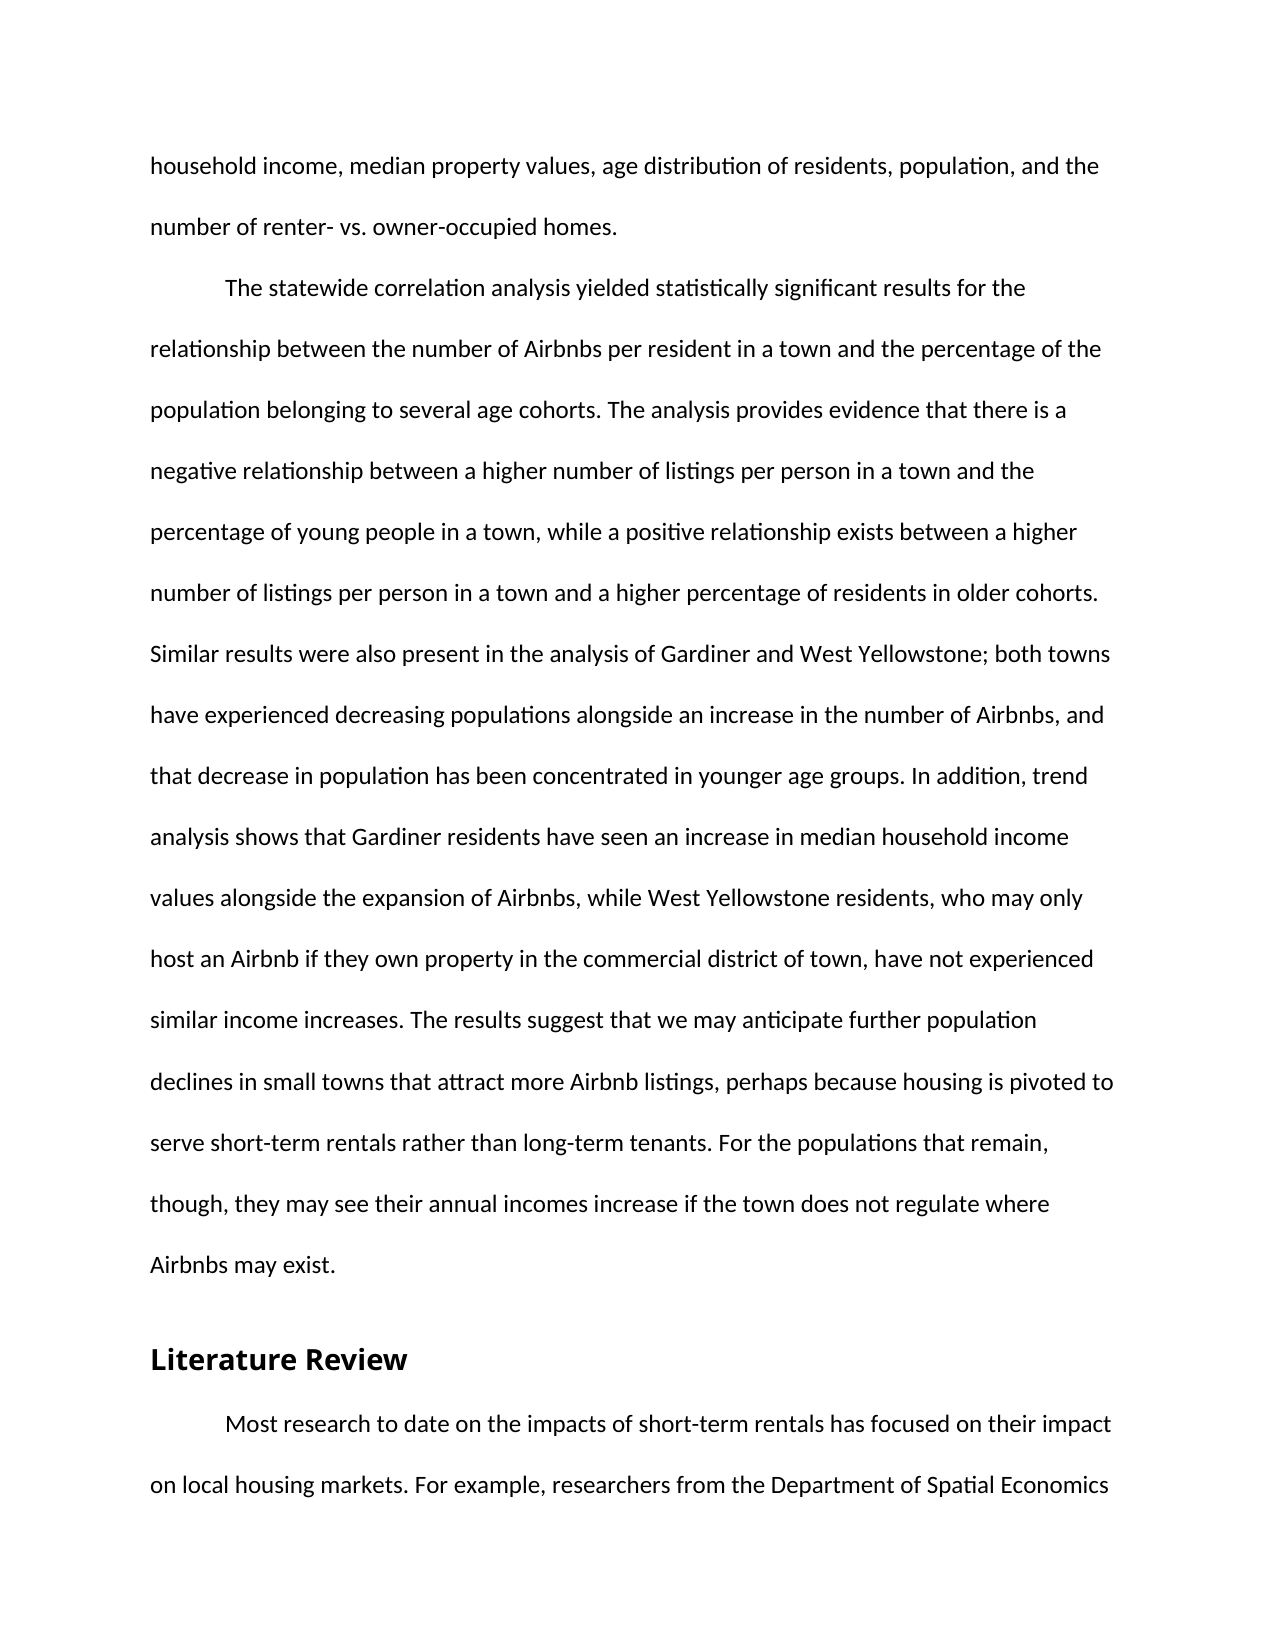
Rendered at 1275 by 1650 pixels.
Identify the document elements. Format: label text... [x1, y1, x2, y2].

subtitle Literature Review [150, 1339, 1125, 1379]
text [150, 150, 1125, 242]
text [150, 1408, 1125, 1499]
text The statewide correlation analysis yielded statistically significant results for the relationship between the number of Airbnbs per resident in a town and the percentage of the population belonging to several age cohorts. The analysis provides evidence that there is a negative relationship between a higher number of listings per person in a town and the percentage of young people in a town, while a positive relationship exists between a higher number of listings per person in a town and a higher percentage of residents in older cohorts. Similar results were also present in the analysis of Gardiner and West Yellowstone; both towns have experienced decreasing populations alongside an increase in the number of Airbnbs, and that decrease in population has been concentrated in younger age groups. In addition, trend analysis shows that Gardiner residents have seen an increase in median household income values alongside the expansion of Airbnbs, while West Yellowstone residents, who may only host an Airbnb if they own property in the commercial district of town, have not experienced similar income increases. The results suggest that we may anticipate further population declines in small towns that attract more Airbnb listings, perhaps because housing is pivoted to serve short-term rentals rather than long-term tenants. For the populations that remain, though, they may see their annual incomes increase if the town does not regulate where Airbnbs may exist. [150, 272, 1125, 1279]
